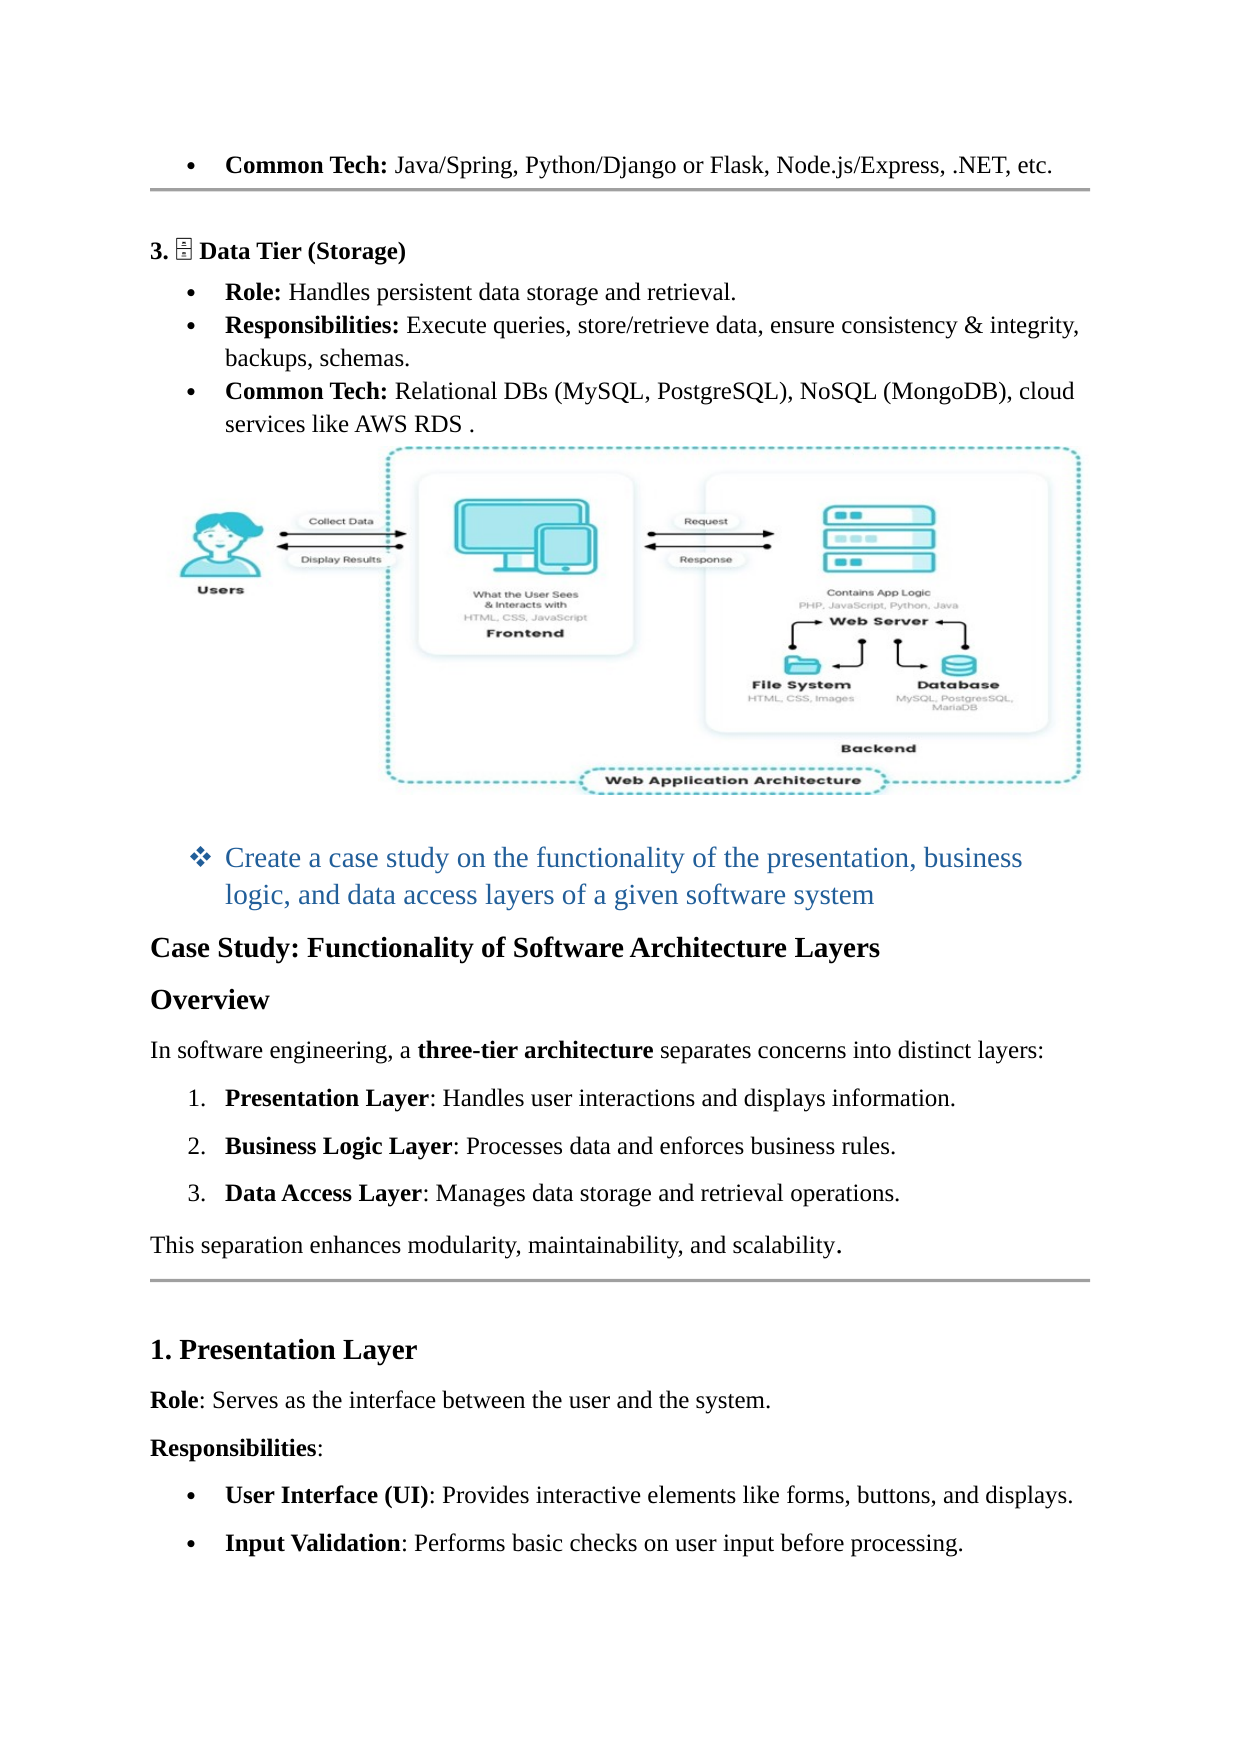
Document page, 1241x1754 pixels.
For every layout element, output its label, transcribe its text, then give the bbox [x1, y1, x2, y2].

list Data Access Layer: Manages data storage and retrieval operations. [187, 1178, 1090, 1207]
list Input Validation: Performs basic checks on user input before processing. [187, 1528, 1090, 1557]
text This separation enhances modularity, maintainability, and scalability. [150, 1226, 1090, 1260]
list User Interface (UI): Provides interactive elements like forms, buttons, and displays. [187, 1481, 1090, 1509]
text 1. Presentation Layer [150, 1332, 1090, 1366]
list Common Tech: Java/Spring, Python/Django or Flask, Node.js/Express, .NET, etc. [187, 150, 1090, 179]
list Common Tech: Relational DBs (MySQL, PostgreSQL), NoSQL (MongoDB), cloud services like AWS RDS . [187, 376, 1090, 437]
list Role: Handles persistent data storage and retrieval. [187, 277, 1090, 305]
text Case Study: Functionality of Software Architecture Layers [150, 930, 1090, 963]
list Responsibilities: Execute queries, store/retrieve data, ensure consistency & integrity, backups, schemas. [187, 310, 1090, 371]
list Business Logic Layer: Processes data and enforces business rules. [187, 1131, 1090, 1159]
text Overview [150, 982, 1090, 1016]
text Responsibilities: [150, 1433, 1090, 1462]
list Presentation Layer: Handles user interactions and displays information. [187, 1083, 1090, 1112]
text Role: Serves as the interface between the user and the system. [150, 1385, 1090, 1414]
picture [150, 446, 1091, 795]
text In software engineering, a three-tier architecture separates concerns into distinct layers: [150, 1035, 1090, 1064]
text 3. 🗄️ Data Tier (Storage) [150, 232, 1090, 266]
list Create a case study on the functionality of the presentation, business logic, and data access layers of a given software system [187, 841, 1090, 910]
